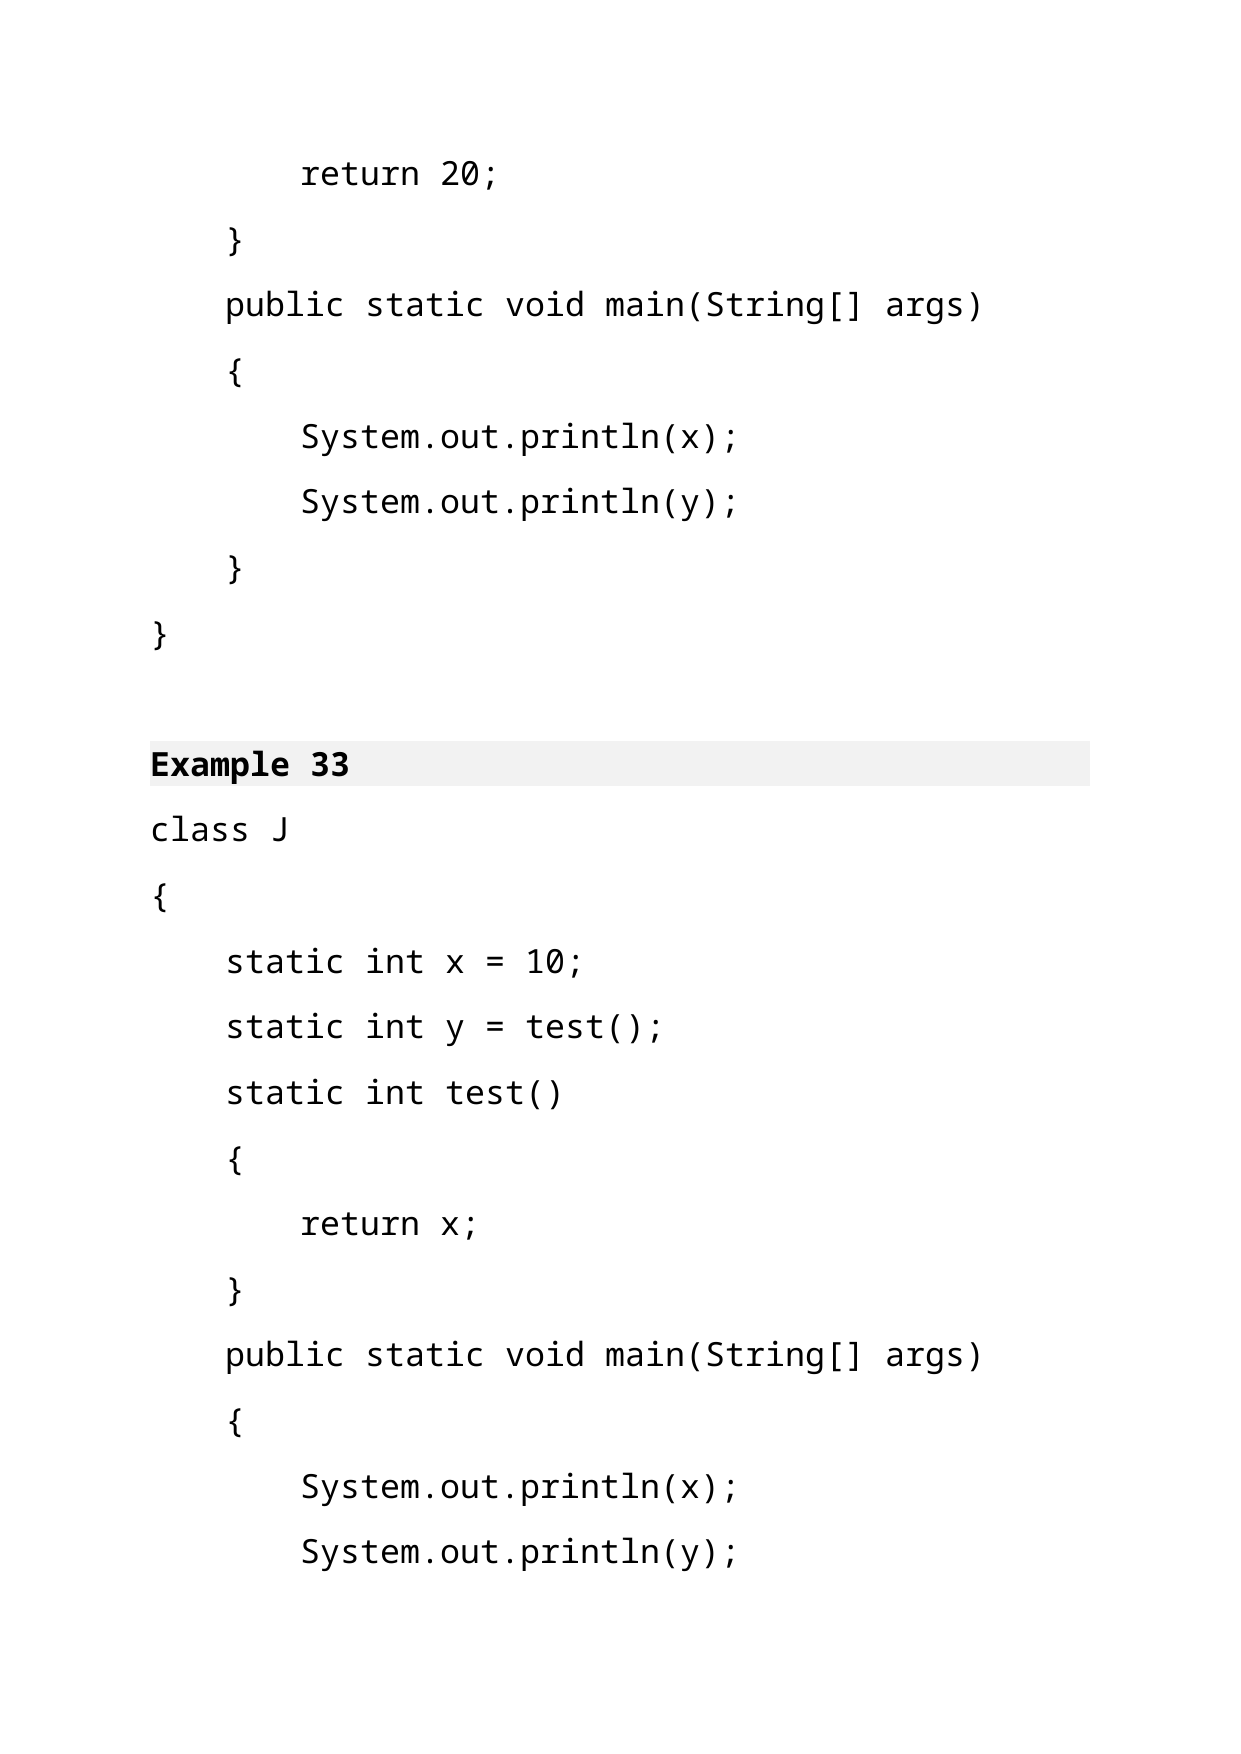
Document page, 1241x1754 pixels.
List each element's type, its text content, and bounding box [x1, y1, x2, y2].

text return x; [150, 1200, 1090, 1245]
text System.out.println(x); [150, 1462, 1090, 1508]
text return 20; [150, 150, 1090, 195]
text System.out.println(x); [150, 412, 1090, 458]
text { [150, 872, 1090, 917]
text } [150, 544, 1090, 589]
text } [150, 1266, 1090, 1311]
text class J [150, 806, 1090, 852]
text { [150, 1134, 1090, 1180]
text Example 33 [150, 741, 1090, 786]
text System.out.println(y); [150, 1528, 1090, 1573]
text { [150, 347, 1090, 392]
text System.out.println(y); [150, 478, 1090, 523]
text { [150, 1397, 1090, 1442]
text } [150, 216, 1090, 261]
text public static void main(String[] args) [150, 1331, 1090, 1377]
text public static void main(String[] args) [150, 281, 1090, 327]
text static int y = test(); [150, 1003, 1090, 1048]
text static int x = 10; [150, 937, 1090, 983]
text } [150, 609, 1090, 655]
text static int test() [150, 1069, 1090, 1114]
